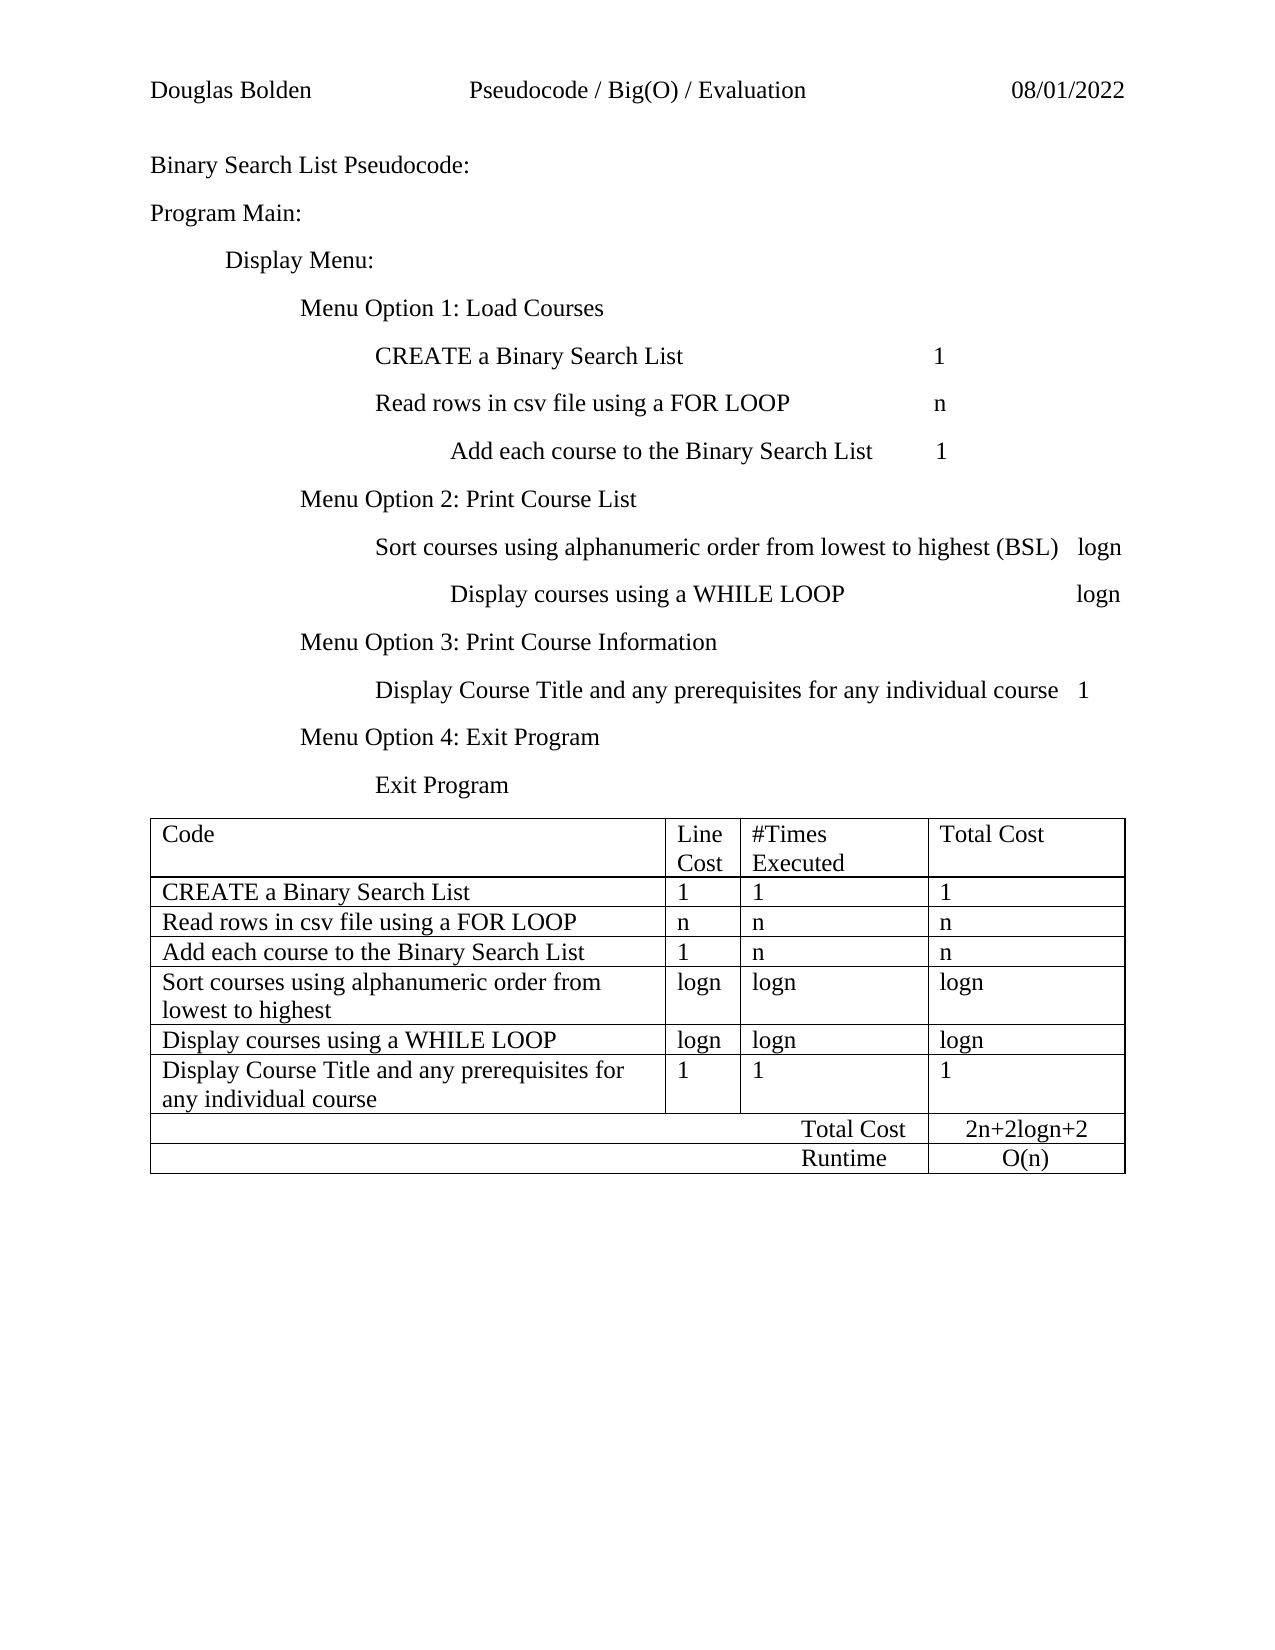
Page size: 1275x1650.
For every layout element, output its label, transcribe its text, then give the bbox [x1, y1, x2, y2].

table_cell 2n+2logn+2 [929, 1114, 1124, 1142]
table_cell 1 [666, 1055, 740, 1113]
table_cell n [741, 907, 928, 936]
table_cell n [929, 937, 1124, 966]
table_cell logn [929, 967, 1124, 1024]
text Binary Search List Pseudocode: [150, 150, 1125, 179]
text Menu Option 1: Load Courses [150, 293, 1125, 322]
table_cell logn [666, 967, 740, 1024]
table_cell n [741, 937, 928, 966]
table_cell Add each course to the Binary Search List [151, 937, 665, 966]
table_cell 1 [666, 878, 740, 906]
text Display Course Title and any prerequisites for any individual course 1 [150, 675, 1125, 703]
table_cell O(n) [929, 1144, 1124, 1172]
table_cell Display courses using a WHILE LOOP [151, 1025, 665, 1054]
table_cell n [666, 907, 740, 936]
table_cell logn [741, 967, 928, 1024]
table_cell 1 [666, 937, 740, 966]
table_cell logn [666, 1025, 740, 1054]
table_header Line Cost [666, 819, 740, 876]
text Exit Program [150, 770, 1125, 799]
text Menu Option 4: Exit Program [150, 722, 1125, 751]
text Add each course to the Binary Search List 1 [150, 436, 1125, 465]
text Program Main: [150, 198, 1125, 226]
text Sort courses using alphanumeric order from lowest to highest (BSL) logn [150, 532, 1125, 560]
table_header Code [151, 819, 665, 876]
table_cell 1 [929, 1055, 1124, 1113]
table_cell Total Cost [151, 1114, 928, 1142]
text Menu Option 3: Print Course Information [150, 627, 1125, 656]
table_header Total Cost [929, 819, 1124, 876]
table_cell Runtime [151, 1144, 928, 1172]
text CREATE a Binary Search List 1 [150, 341, 1125, 369]
table_cell 1 [929, 878, 1124, 906]
text Display courses using a WHILE LOOP logn [375, 579, 1125, 608]
table_cell Display Course Title and any prerequisites for any individual course [151, 1055, 665, 1113]
table_cell logn [929, 1025, 1124, 1054]
table_cell logn [741, 1025, 928, 1054]
table_cell CREATE a Binary Search List [151, 878, 665, 906]
text Read rows in csv file using a FOR LOOP n [150, 388, 1125, 417]
table_cell n [929, 907, 1124, 936]
table_cell Read rows in csv file using a FOR LOOP [151, 907, 665, 936]
text Menu Option 2: Print Course List [150, 484, 1125, 513]
table_cell 1 [741, 1055, 928, 1113]
text Display Menu: [150, 245, 1125, 274]
table_cell Sort courses using alphanumeric order from lowest to highest [151, 967, 665, 1024]
table_cell 1 [741, 878, 928, 906]
table_header #Times Executed [741, 819, 928, 876]
